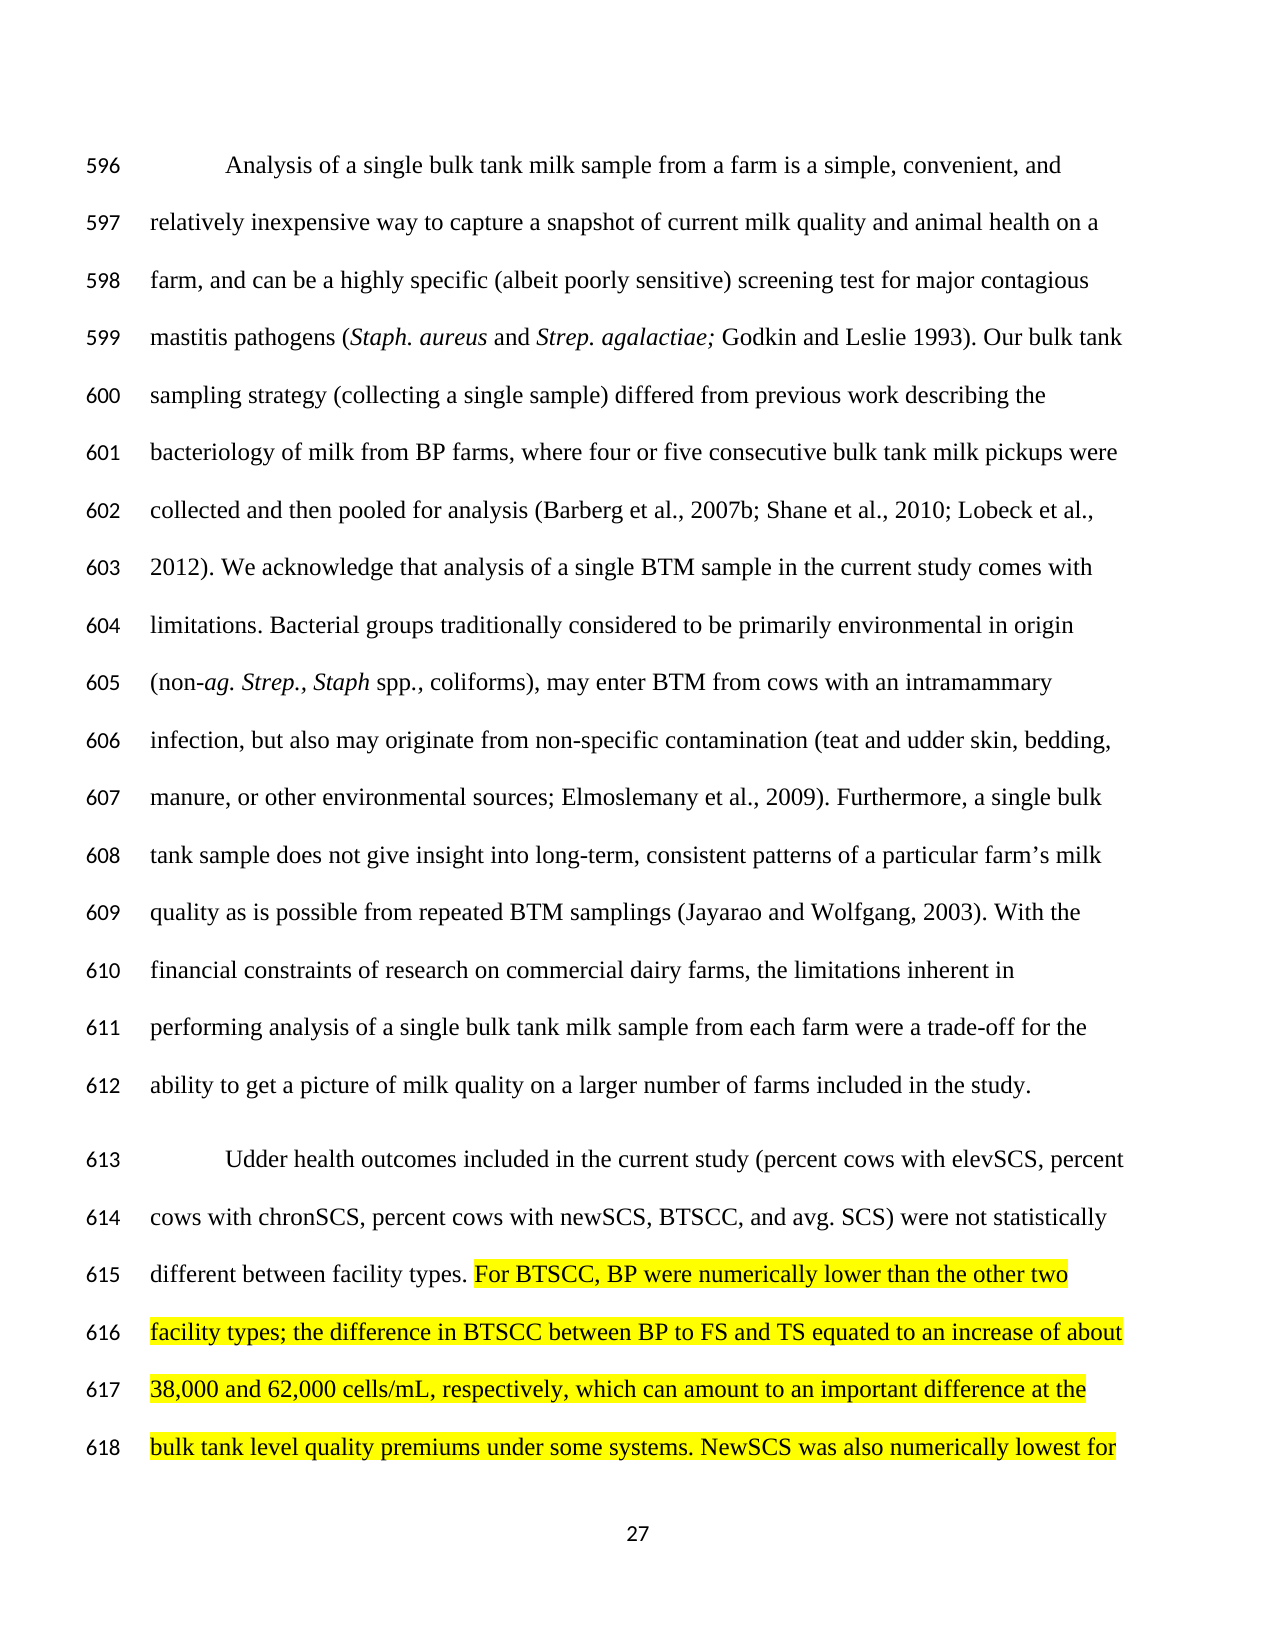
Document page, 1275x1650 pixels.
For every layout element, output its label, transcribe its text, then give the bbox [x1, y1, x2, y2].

text Analysis of a single bulk tank milk sample from a farm is a simple, convenient, and relatively inexpensive way to capture a snapshot of current milk quality and animal health on a farm, and can be a highly specific (albeit poorly sensitive) screening test for major contagious mastitis pathogens (Staph. aureus and Strep. agalactiae; Godkin and Leslie 1993. Our bulk tank sampling strategy (collecting a single sample) differed from previous work describing the bacteriology of milk from farms, where four or five consecutive bulk tank milk pickups were collected and then pooled for analysis (Barberg et al., 2007b; Shane et al., 2010; Lobeck et al., 2012). We acknowledge that analysis of a single BTM sample in the current study comes with limitations. Bacterial groups traditionally considered to be primarily environmental in origin (non-ag. Strep., Staph spp., coliforms), may enter BTM from cows with an intramammary infection, but also may originate from non-specific contamination (teat and udder skin, bedding, manure, or other environmental sources; Elmoslemany et al., 2009. Furthermore, a single bulk tank sample does not give insight into long-term, consistent patterns of a particular farm’s milk quality as is possible from repeated BTM samplings (Jayarao and Wolfgang, 2003). With the financial constraints of research on commercial dairy farms, the limitations inherent in performing analysis of a single bulk tank milk sample from each farm were a trade-off for the ability to get a picture of milk quality on a larger number of farms included in the study. [150, 150, 1125, 1099]
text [150, 1144, 1125, 1460]
